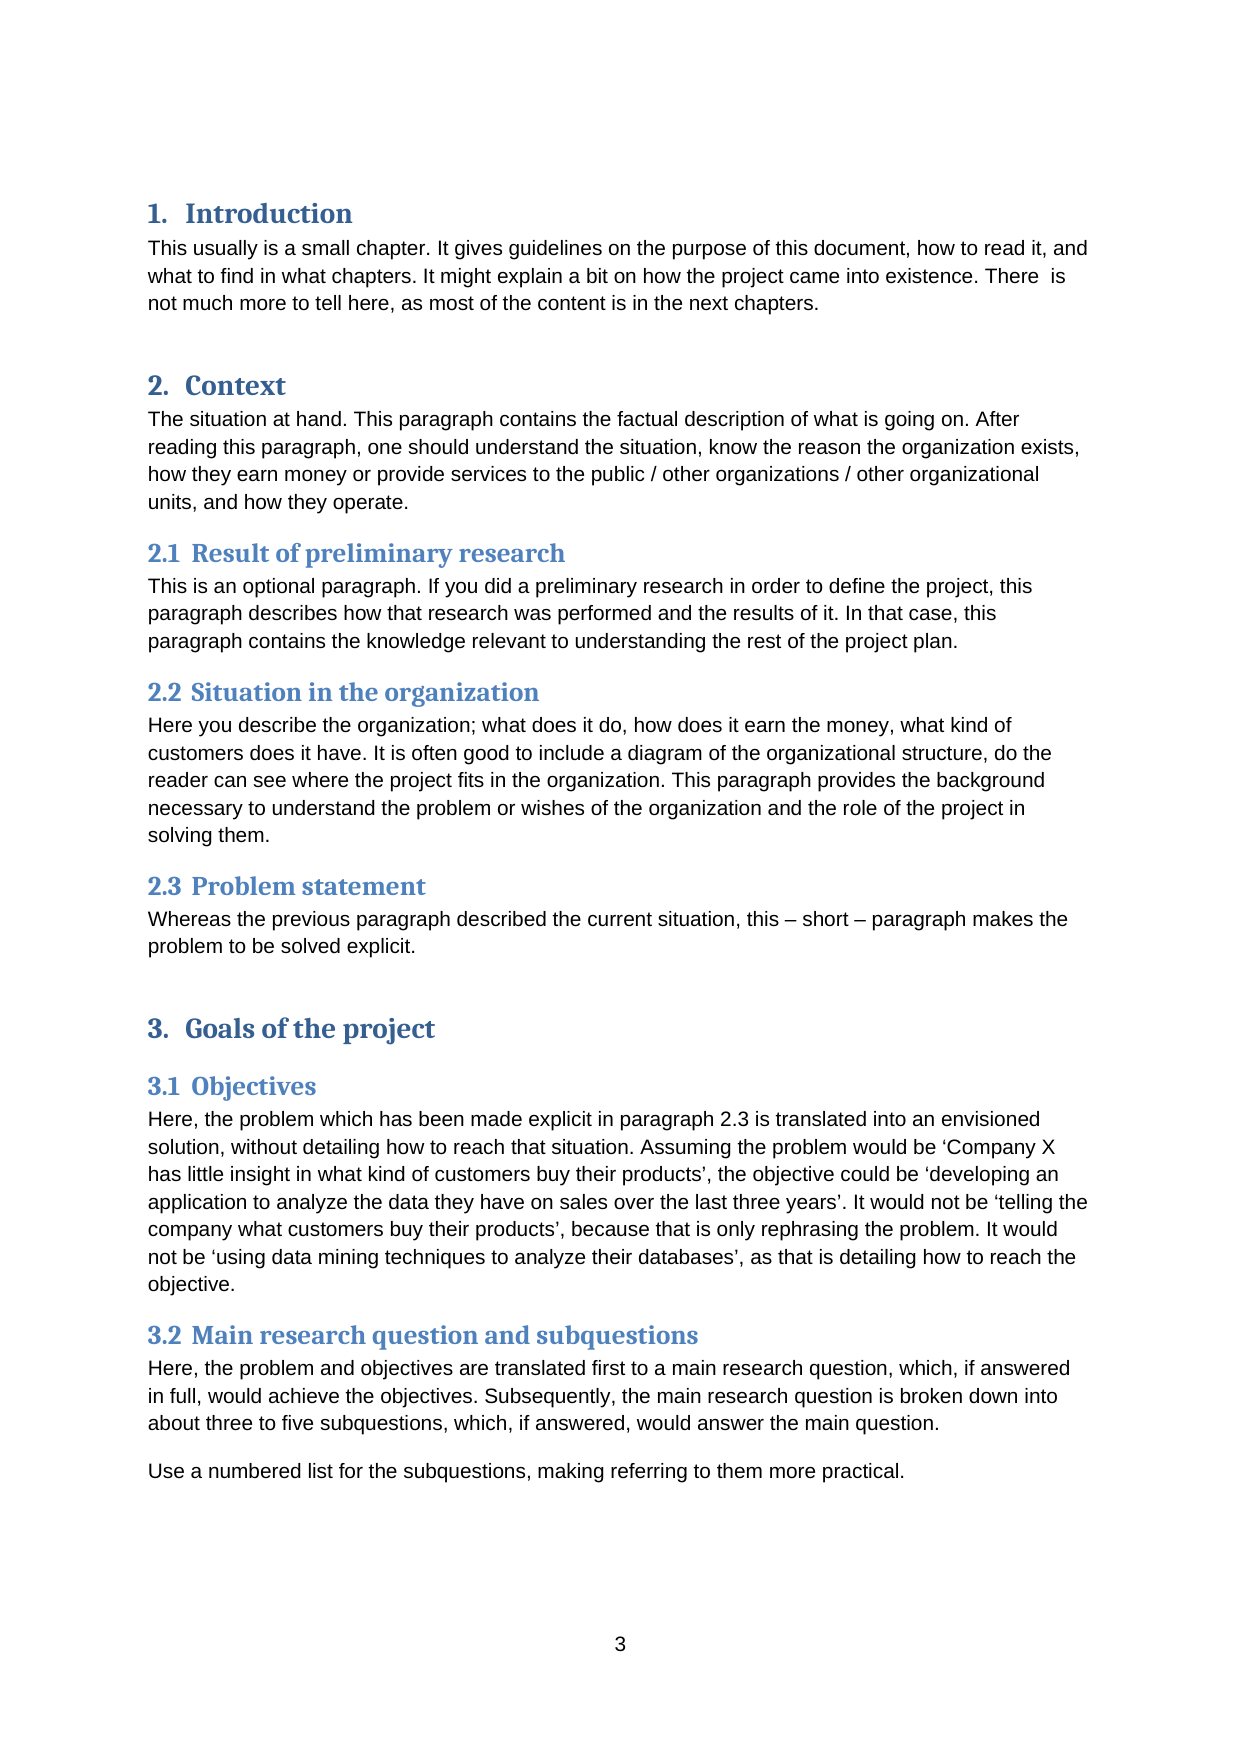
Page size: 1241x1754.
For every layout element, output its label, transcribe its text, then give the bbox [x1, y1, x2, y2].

text Use a numbered list for the subquestions, making referring to them more practical. [148, 1459, 1093, 1483]
subtitle Introduction [148, 198, 1093, 231]
text Here you describe the organization; what does it do, how does it earn the money, what kind of customers does it have. It is often good to include a diagram of the organizational structure, do the reader can see where the project fits in the organization. This paragraph provides the background necessary to understand the problem or wishes of the organization and the role of the project in solving them. [148, 713, 1093, 847]
subtitle Problem statement [148, 871, 1093, 902]
text This is an optional paragraph. If you did a preliminary research in order to define the project, this paragraph describes how that research was performed and the results of it. In that case, this paragraph contains the knowledge relevant to understanding the rest of the project plan. [148, 574, 1093, 653]
subtitle Main research question and subquestions [148, 1320, 1093, 1351]
subtitle Result of preliminary research [148, 538, 1093, 569]
text The situation at hand. This paragraph contains the factual description of what is going on. After reading this paragraph, one should understand the situation, know the reason the organization exists, how they earn money or provide services to the public / other organizations / other organizational units, and how they operate. [148, 407, 1093, 514]
subtitle Situation in the organization [148, 677, 1093, 708]
text Whereas the previous paragraph described the current situation, this – short – paragraph makes the problem to be solved explicit. [148, 907, 1093, 958]
subtitle Context [148, 369, 1093, 402]
text This usually is a small chapter. It gives guidelines on the purpose of this document, how to read it, and what to find in what chapters. It might explain a bit on how the project came into existence. There is not much more to tell here, as most of the content is in the next chapters. [148, 236, 1093, 315]
text Here, the problem which has been made explicit in paragraph 2.3 is translated into an envisioned solution, without detailing how to reach that situation. Assuming the problem would be ‘Company X has little insight in what kind of customers buy their products’, the objective could be ‘developing an application to analyze the data they have on sales over the last three years’. It would not be ‘telling the company what customers buy their products’, because that is only rephrasing the problem. It would not be ‘using data mining techniques to analyze their databases’, as that is detailing how to reach the objective. [148, 1107, 1093, 1296]
subtitle Goals of the project [148, 1012, 1093, 1045]
subtitle Objectives [148, 1071, 1093, 1102]
text Here, the problem and objectives are translated first to a main research question, which, if answered in full, would achieve the objectives. Subsequently, the main research question is broken down into about three to five subquestions, which, if answered, would answer the main question. [148, 1356, 1093, 1435]
